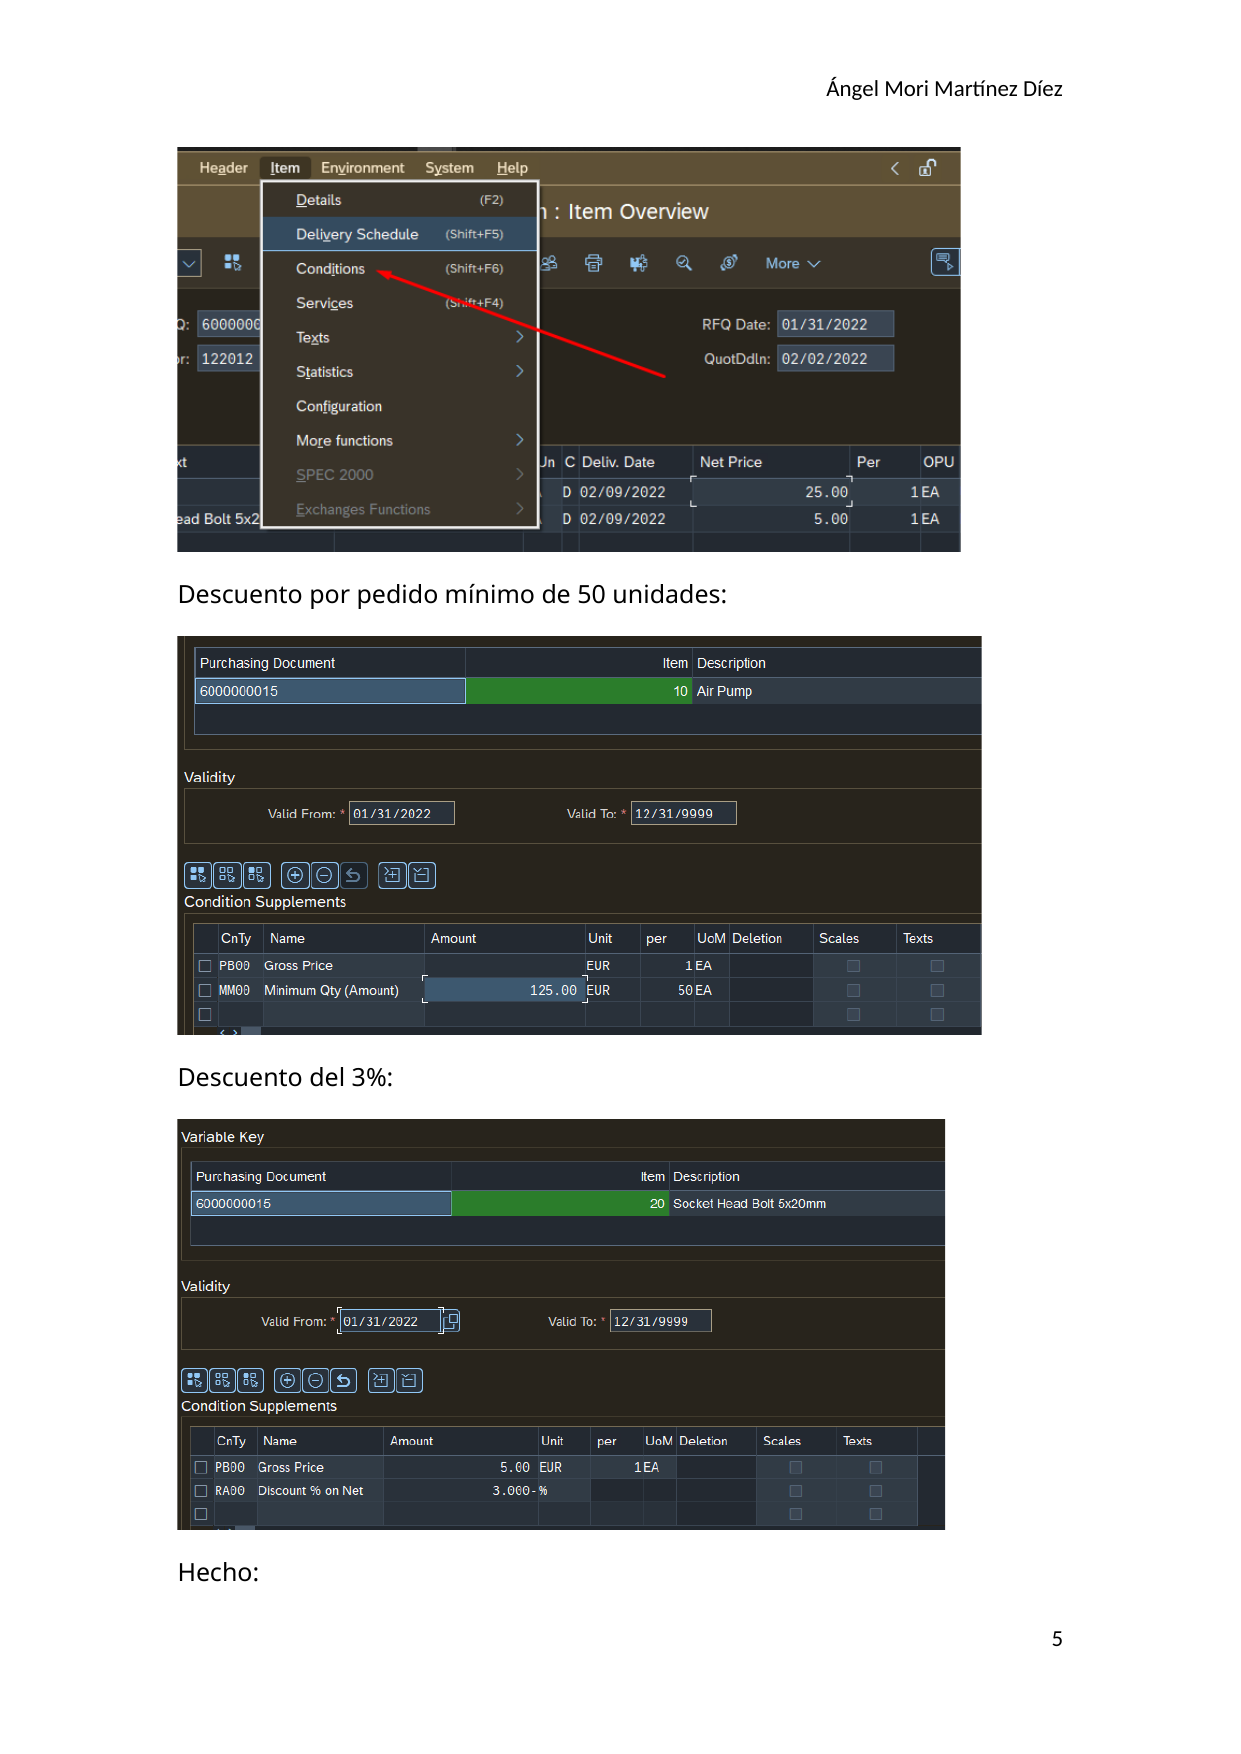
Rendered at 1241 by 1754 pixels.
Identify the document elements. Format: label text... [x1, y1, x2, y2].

picture [177, 636, 982, 1035]
picture [177, 147, 961, 552]
text Descuento por pedido mínimo de 50 unidades: [177, 577, 1063, 611]
picture [177, 1119, 946, 1530]
text Descuento del 3%: [177, 1059, 1063, 1093]
text Hecho: [177, 1555, 1063, 1589]
